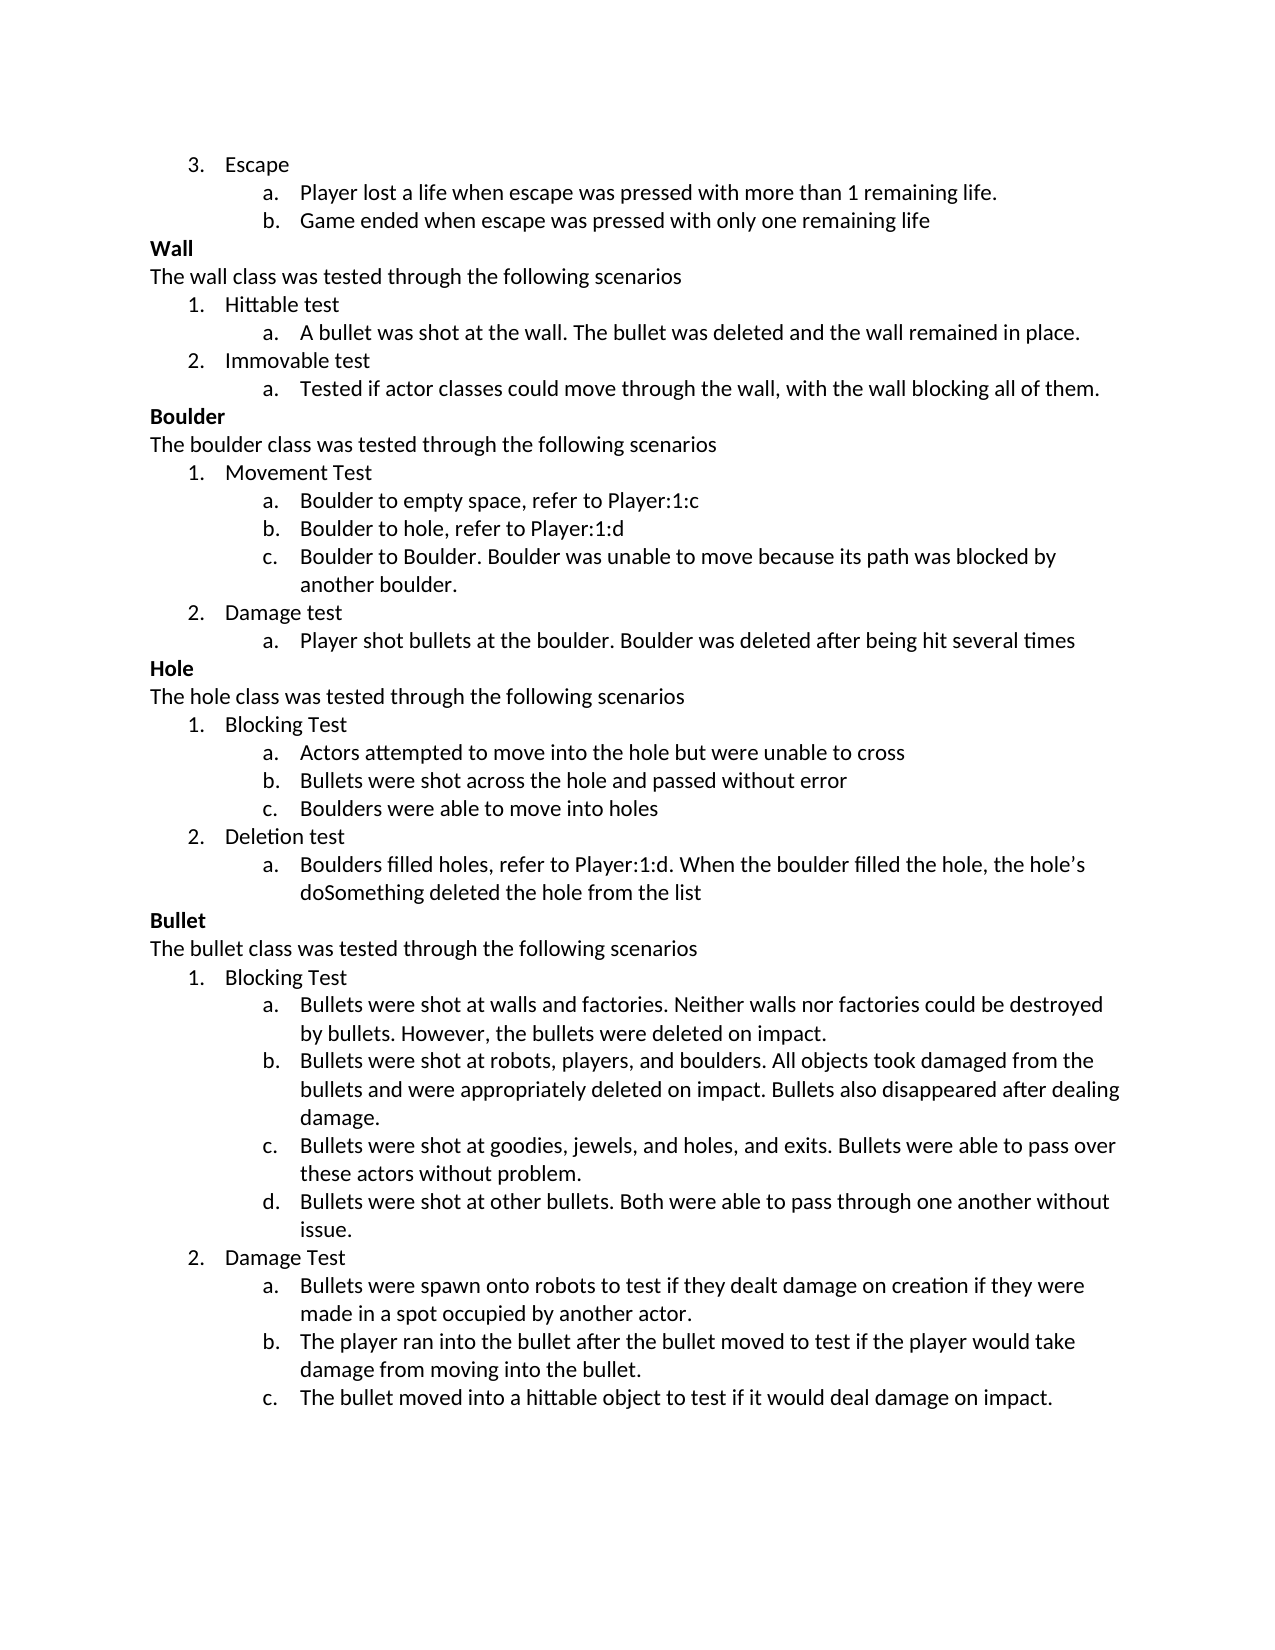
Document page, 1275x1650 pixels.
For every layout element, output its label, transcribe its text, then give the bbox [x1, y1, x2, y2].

list Tested if actor classes could move through the wall, with the wall blocking all of them. [262, 374, 1125, 402]
text The boulder class was tested through the following scenarios [150, 430, 1125, 458]
text Wall [150, 234, 1125, 262]
text Hole [150, 654, 1125, 682]
list Damage test [187, 598, 1125, 626]
list Actors attempted to move into the hole but were unable to cross [262, 738, 1125, 766]
list Boulders filled holes, refer to Player:1:d. When the boulder filled the hole, the hole’s doSomething deleted the hole from the list [262, 851, 1125, 907]
list The bullet moved into a hittable object to test if it would deal damage on impact. [262, 1383, 1125, 1467]
list Player lost a life when escape was pressed with more than 1 remaining life. [262, 178, 1125, 206]
list Blocking Test [187, 963, 1125, 991]
list Bullets were shot at other bullets. Both were able to pass through one another without issue. [262, 1187, 1125, 1243]
list Movement Test [187, 458, 1125, 486]
list Boulder to hole, refer to Player:1:d [262, 514, 1125, 542]
list Bullets were spawn onto robots to test if they dealt damage on creation if they were made in a spot occupied by another actor. [262, 1271, 1125, 1327]
list Escape [187, 150, 1125, 178]
list Game ended when escape was pressed with only one remaining life [262, 206, 1125, 234]
text The wall class was tested through the following scenarios [150, 262, 1125, 290]
text Boulder [150, 402, 1125, 430]
text The hole class was tested through the following scenarios [150, 682, 1125, 710]
list Player shot bullets at the boulder. Boulder was deleted after being hit several times [262, 626, 1125, 654]
list A bullet was shot at the wall. The bullet was deleted and the wall remained in place. [262, 318, 1125, 346]
text The bullet class was tested through the following scenarios [150, 934, 1125, 963]
list Boulder to Boulder. Boulder was unable to move because its path was blocked by another boulder. [262, 542, 1125, 598]
list Boulders were able to move into holes [262, 794, 1125, 822]
list Bullets were shot at walls and factories. Neither walls nor factories could be destroyed by bullets. However, the bullets were deleted on impact. [262, 991, 1125, 1047]
list Blocking Test [187, 710, 1125, 738]
list Hittable test [187, 290, 1125, 318]
list Bullets were shot at goodies, jewels, and holes, and exits. Bullets were able to pass over these actors without problem. [262, 1131, 1125, 1187]
list Bullets were shot at robots, players, and boulders. All objects took damaged from the bullets and were appropriately deleted on impact. Bullets also disappeared after dealing damage. [262, 1047, 1125, 1131]
list Deletion test [187, 822, 1125, 851]
text Bullet [150, 907, 1125, 934]
list Boulder to empty space, refer to Player:1:c [262, 486, 1125, 514]
list The player ran into the bullet after the bullet moved to test if the player would take damage from moving into the bullet. [262, 1327, 1125, 1383]
list Bullets were shot across the hole and passed without error [262, 766, 1125, 794]
list Damage Test [187, 1243, 1125, 1271]
list Immovable test [187, 346, 1125, 374]
